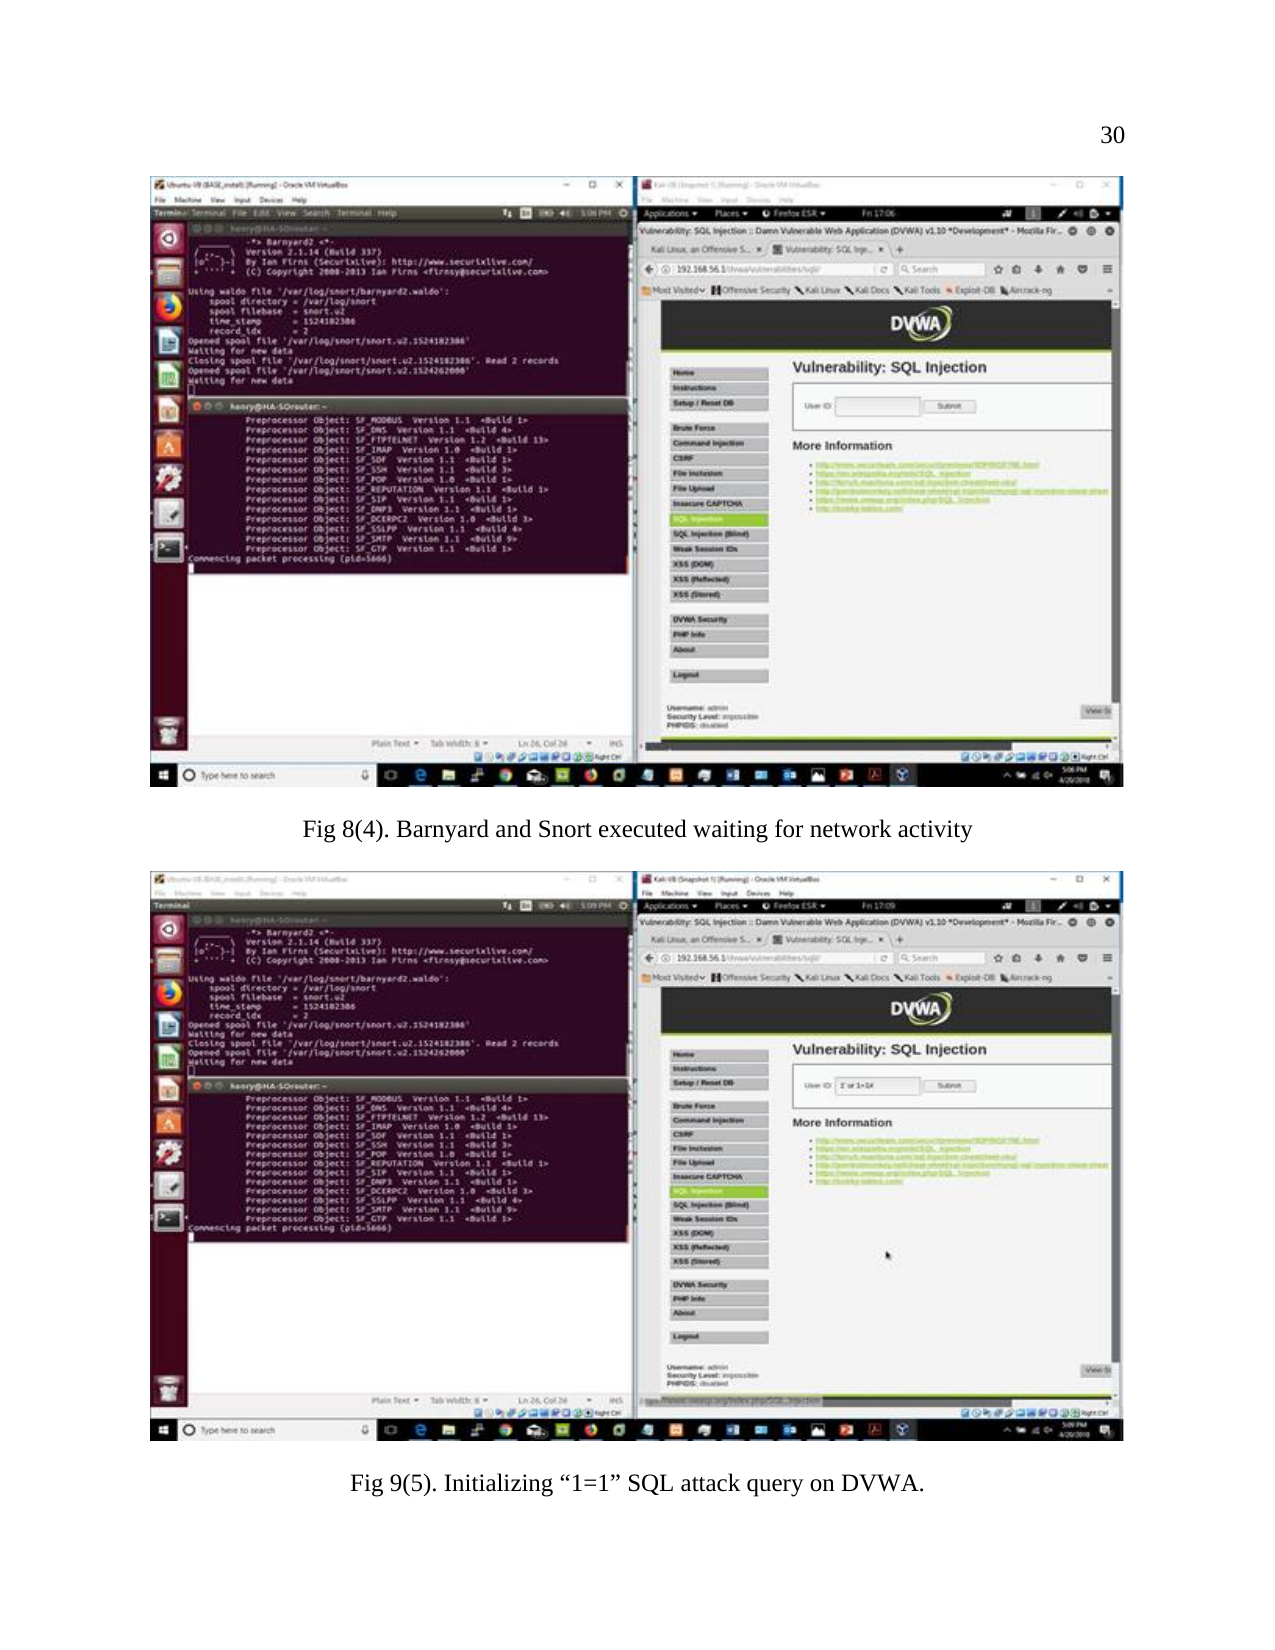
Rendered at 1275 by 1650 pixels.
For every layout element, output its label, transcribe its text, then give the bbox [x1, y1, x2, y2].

text Fig 9(5). Initializing “1=1” SQL attack query on DVWA. [150, 1468, 1125, 1497]
picture [150, 176, 1124, 787]
picture [150, 871, 1124, 1441]
text Fig 8(4). Barnyard and Snort executed waiting for network activity [150, 814, 1125, 843]
